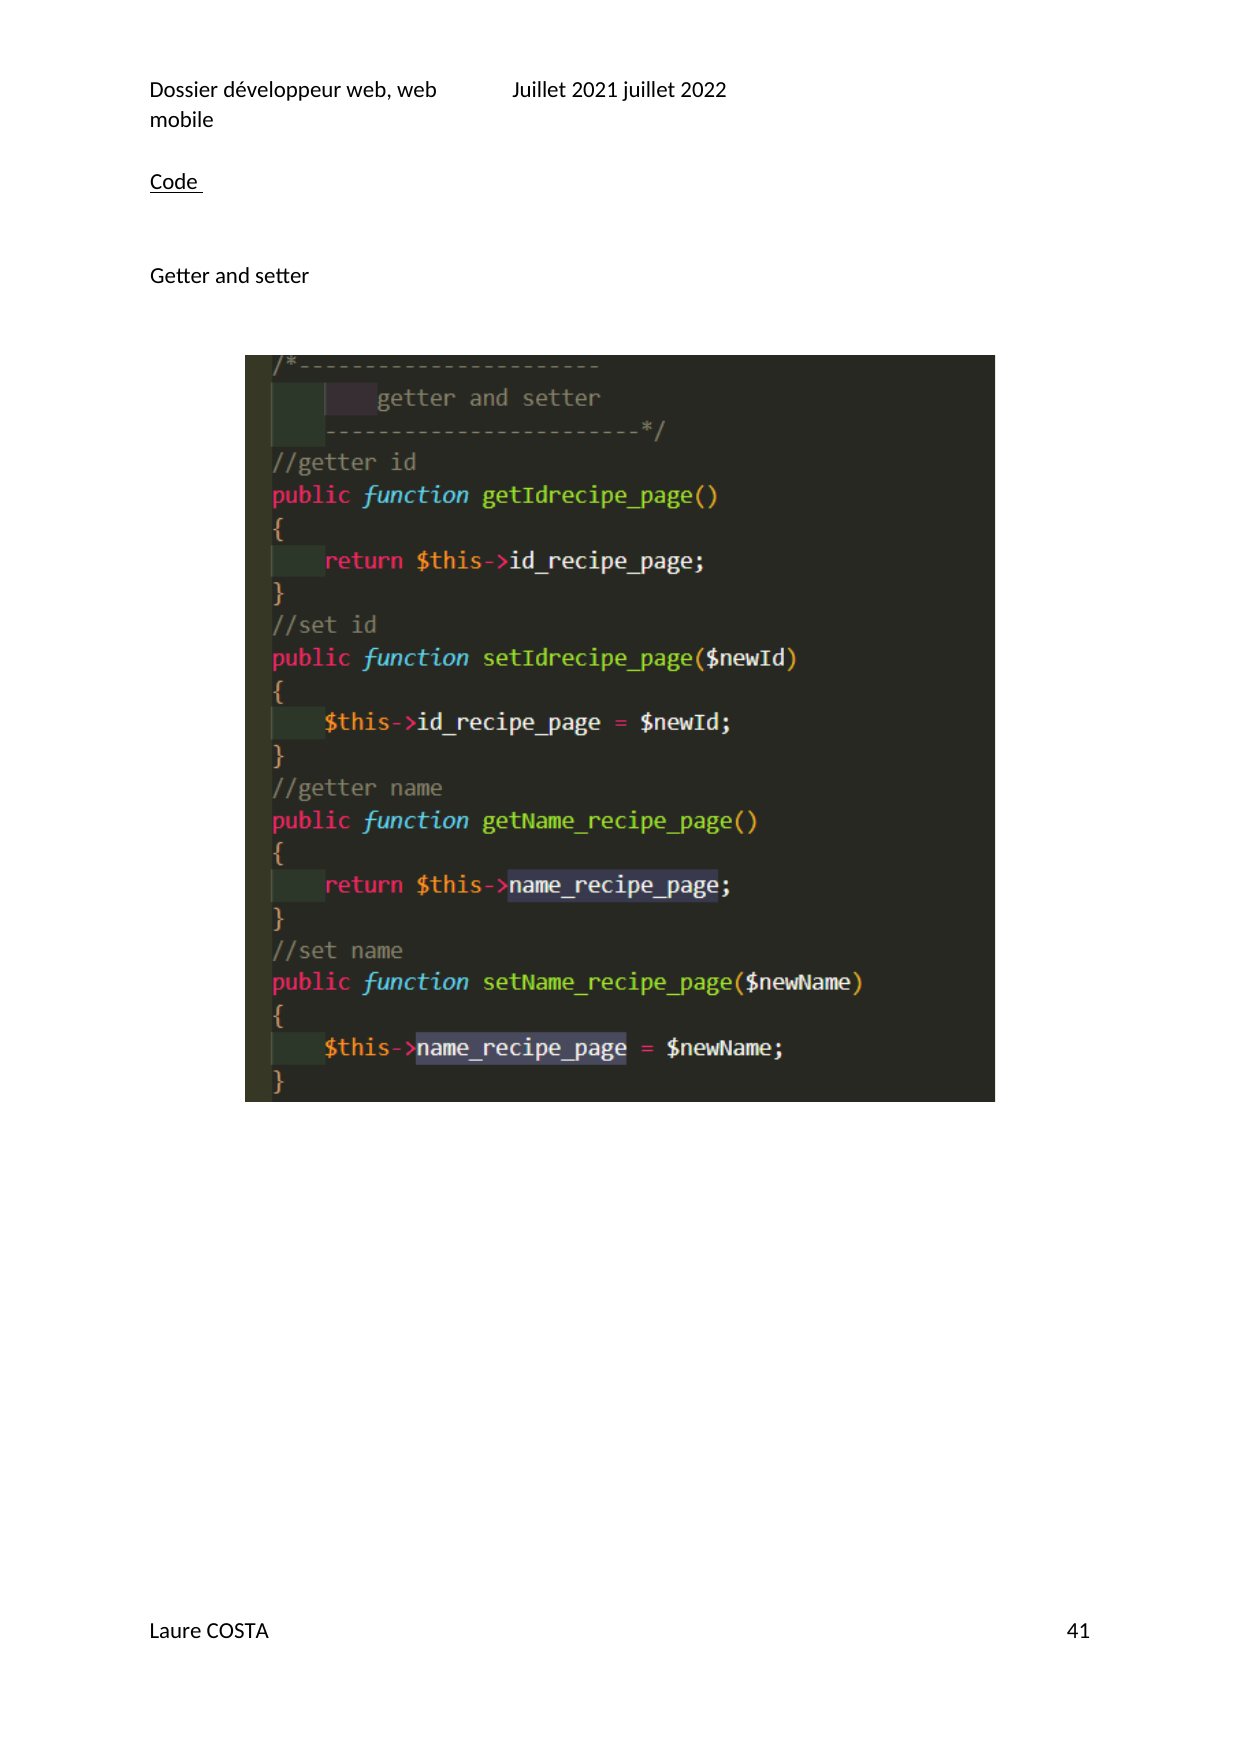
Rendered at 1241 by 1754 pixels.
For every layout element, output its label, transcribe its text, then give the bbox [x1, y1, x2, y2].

text Getter and setter [150, 261, 1090, 289]
text Code [150, 167, 1090, 196]
